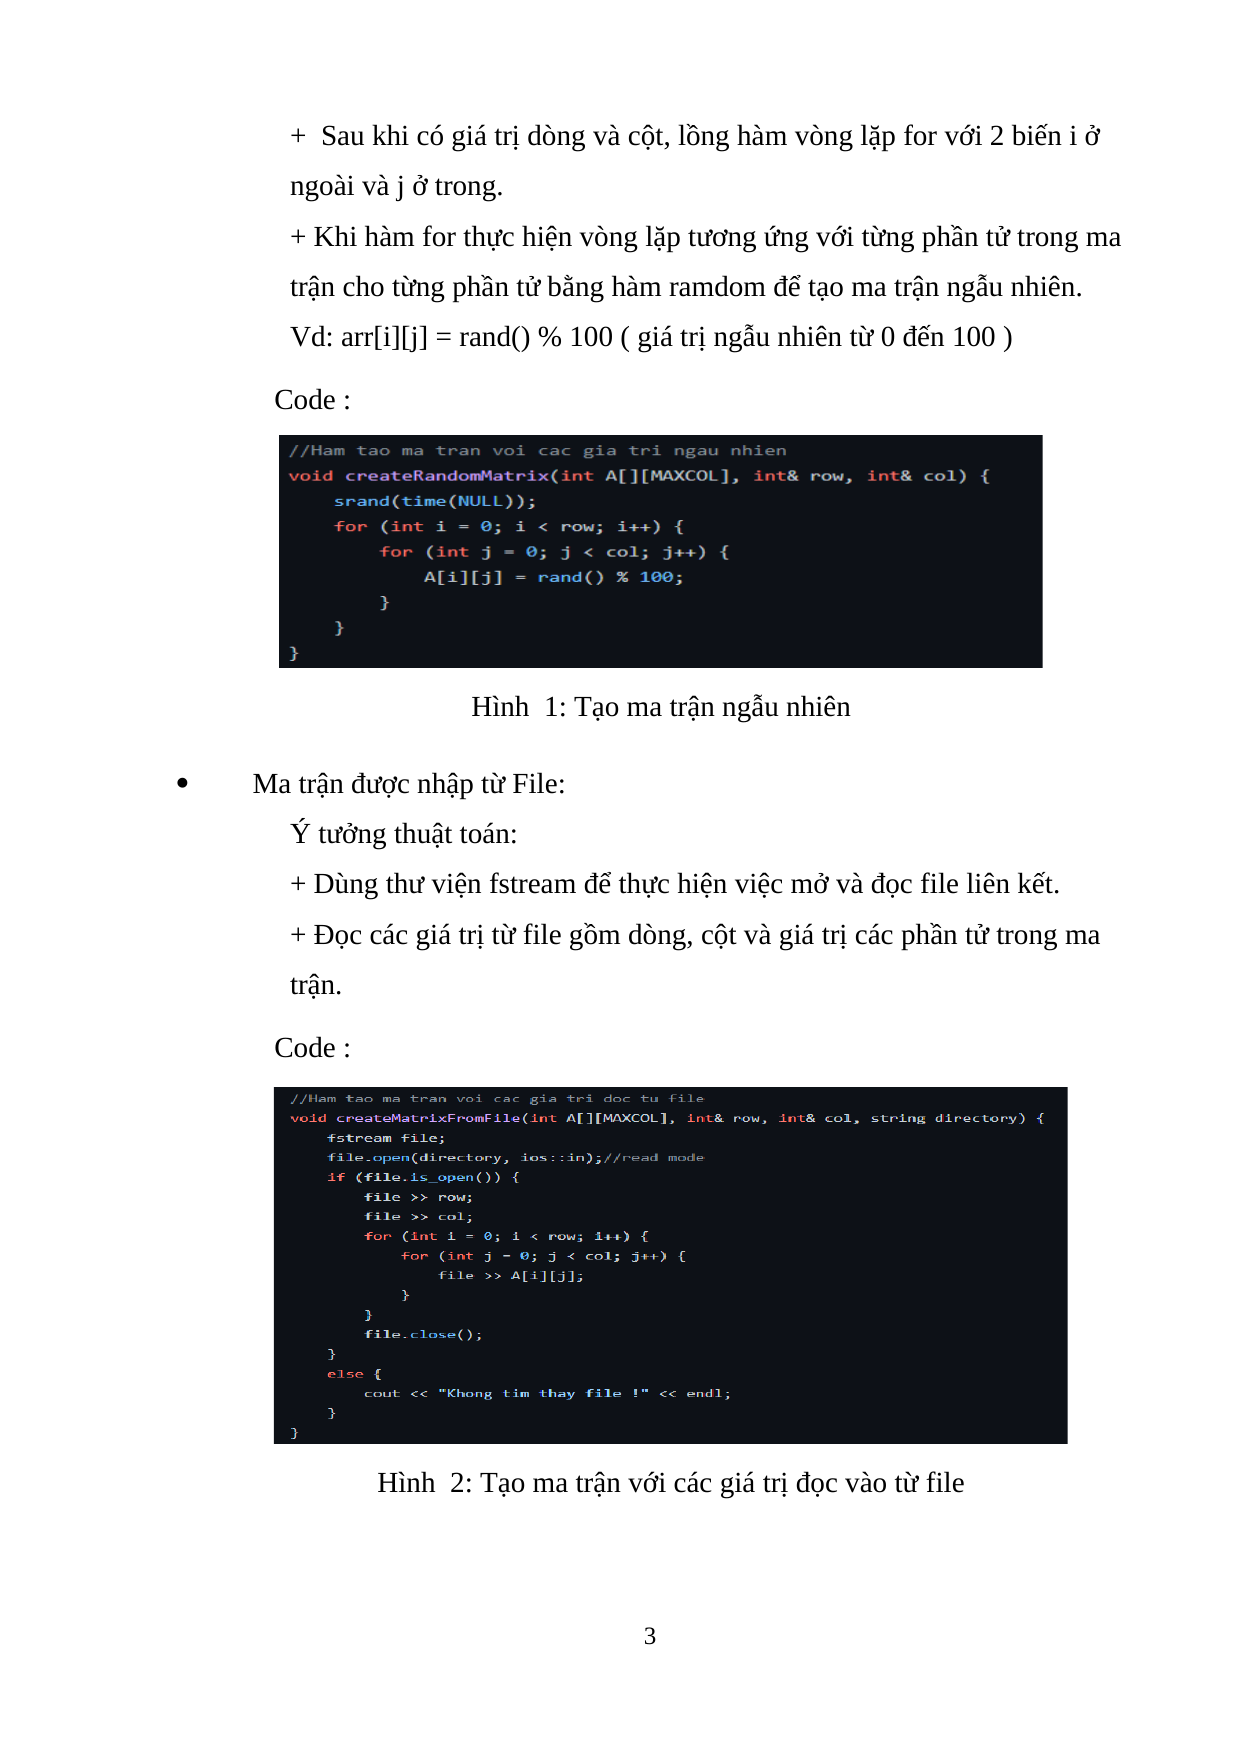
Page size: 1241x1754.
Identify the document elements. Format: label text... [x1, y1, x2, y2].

list + Sau khi có giá trị dòng và cột, lồng hàm vòng lặp for với 2 biến i ở ngoài và j ở trong. [290, 118, 1122, 202]
list + Khi hàm for thực hiện vòng lặp tương ứng với từng phần tử trong ma trận cho từng phần tử bằng hàm ramdom để tạo ma trận ngẫu nhiên. [290, 219, 1122, 303]
list + Dùng thư viện fstream để thực hiện việc mở và đọc file liên kết. [290, 867, 1122, 900]
list Vd: arr[i][j] = rand() % 100 ( giá trị ngẫu nhiên từ 0 đến 100 ) [290, 319, 1122, 353]
list + Đọc các giá trị từ file gồm dòng, cột và giá trị các phần tử trong ma trận. [290, 917, 1122, 1001]
text Code : [177, 382, 1122, 416]
picture [279, 435, 1043, 668]
list Ý tưởng thuật toán: [290, 816, 1122, 850]
text Code : [177, 1030, 1122, 1063]
picture [273, 1087, 1068, 1444]
